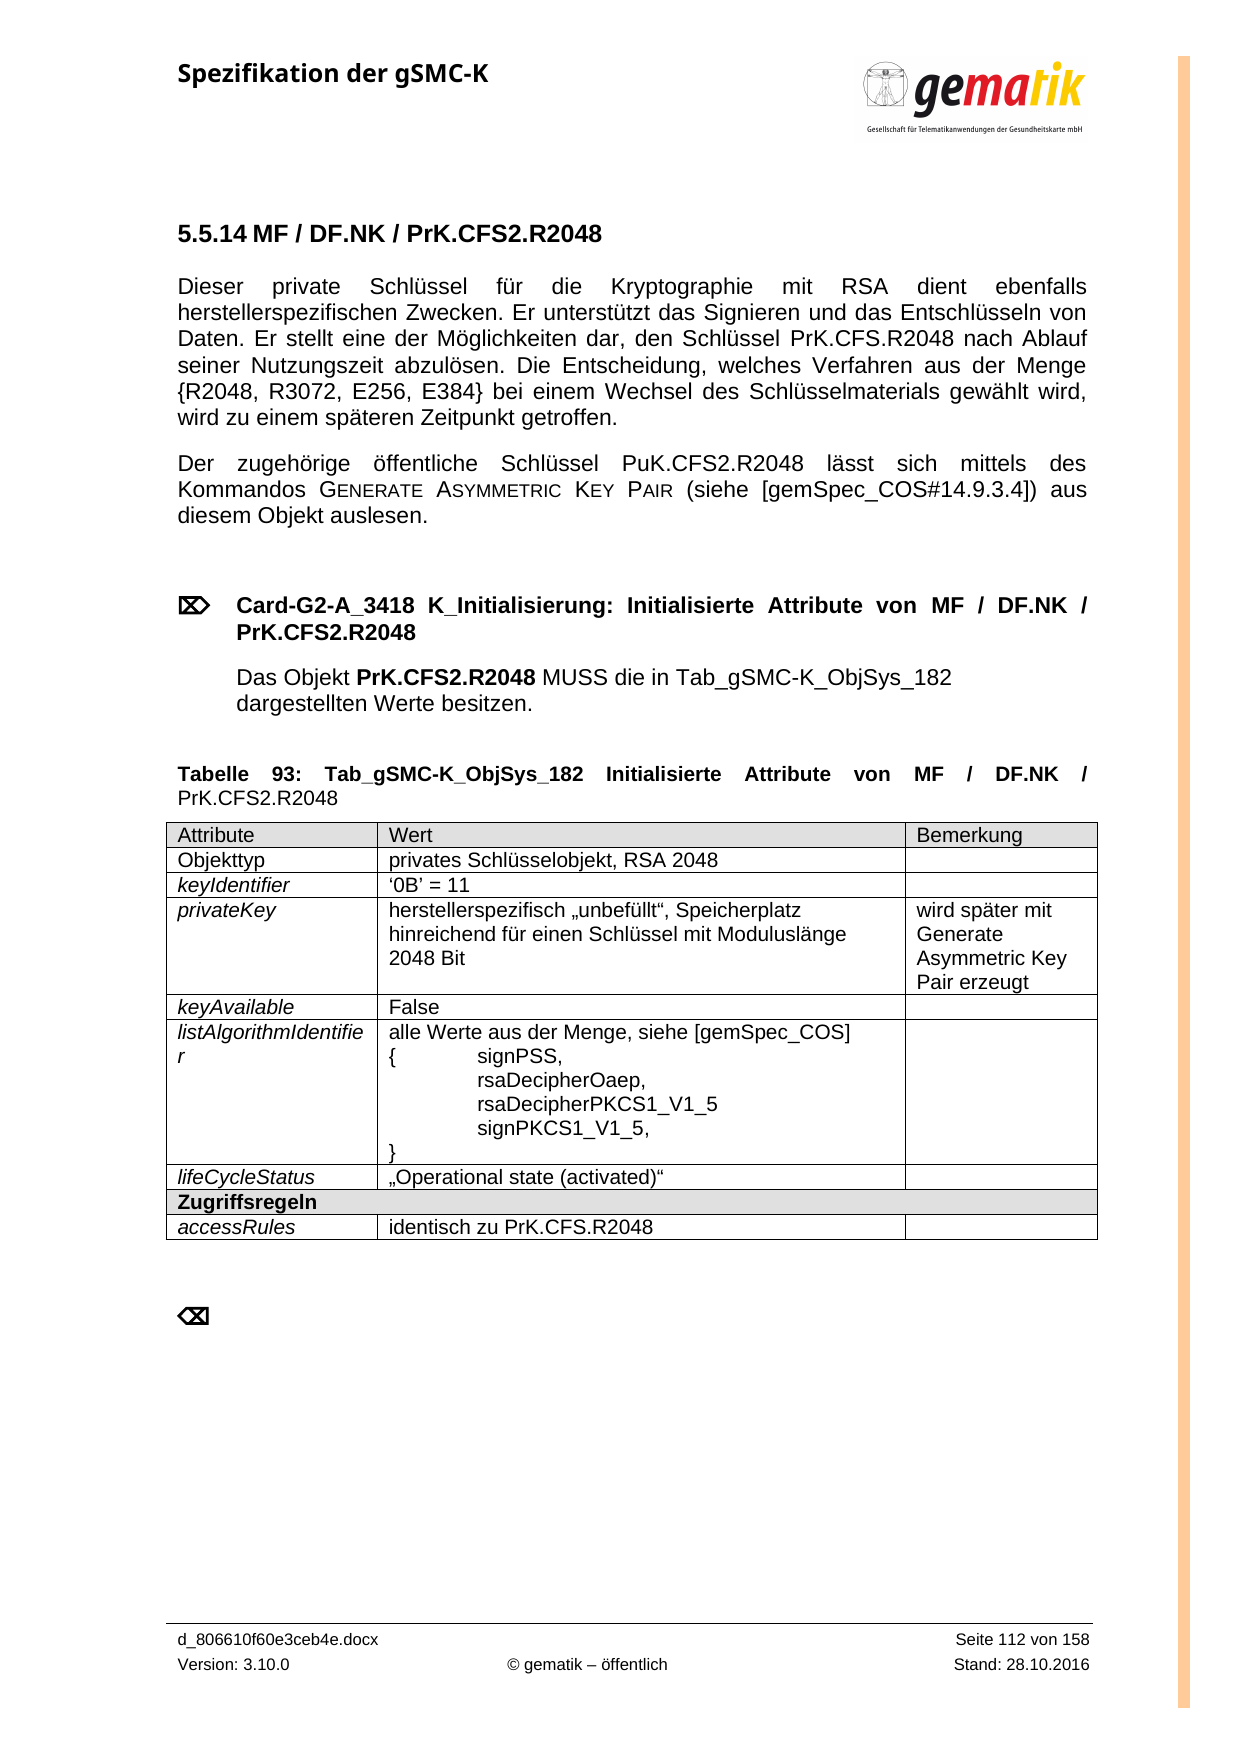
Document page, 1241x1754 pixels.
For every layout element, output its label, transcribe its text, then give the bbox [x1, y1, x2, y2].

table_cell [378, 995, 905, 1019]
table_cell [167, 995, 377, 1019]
text Card-G2-A_3418 K_Initialisierung: Initialisierte Attribute von MF / DF.NK / PrK.CFS2.R2048 [177, 592, 1087, 645]
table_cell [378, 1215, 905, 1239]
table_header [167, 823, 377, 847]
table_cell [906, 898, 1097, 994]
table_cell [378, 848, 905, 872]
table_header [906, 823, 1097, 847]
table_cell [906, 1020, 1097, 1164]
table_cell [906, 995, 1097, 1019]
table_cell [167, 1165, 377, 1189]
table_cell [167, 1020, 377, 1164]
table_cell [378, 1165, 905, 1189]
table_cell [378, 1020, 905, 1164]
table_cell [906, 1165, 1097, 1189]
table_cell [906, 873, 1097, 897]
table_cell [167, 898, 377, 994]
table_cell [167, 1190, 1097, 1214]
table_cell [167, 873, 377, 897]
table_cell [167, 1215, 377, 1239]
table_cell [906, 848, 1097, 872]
subtitle MF / DF.NK / PrK.CFS2.R2048 [177, 219, 1087, 248]
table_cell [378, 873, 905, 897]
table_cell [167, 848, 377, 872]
text Der zugehörige öffentliche Schlüssel PuK.CFS2.R2048 lässt sich mittels des Kommandos Generate Asymmetric Key Pair (siehe [gemSpec_COS#14.9.3.4]) aus diesem Objekt auslesen. [177, 449, 1087, 528]
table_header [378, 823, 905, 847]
text Tabelle 93: Tab_gSMC-K_ObjSys_182 Initialisierte Attribute von MF / DF.NK / PrK.CFS2.R2048 [177, 762, 1087, 809]
text Dieser private Schlüssel für die Kryptographie mit RSA dient ebenfalls herstellerspezifischen Zwecken. Er unterstützt das Signieren und das Entschlüsseln von Daten. Er stellt eine der Möglichkeiten dar, den Schlüssel PrK.CFS.R2048 nach Ablauf seiner Nutzungszeit abzulösen. Die Entscheidung, welches Verfahren aus der Menge {R2048, R3072, E256, E384} bei einem Wechsel des Schlüsselmaterials gewählt wird, wird zu einem späteren Zeitpunkt getroffen. [177, 273, 1087, 431]
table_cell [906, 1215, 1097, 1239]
text Das Objekt PrK.CFS2.R2048 MUSS die in Tab_gSMC-K_ObjSys_182 dargestellten Werte besitzen. [236, 664, 1087, 717]
picture [854, 56, 1088, 143]
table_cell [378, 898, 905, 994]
